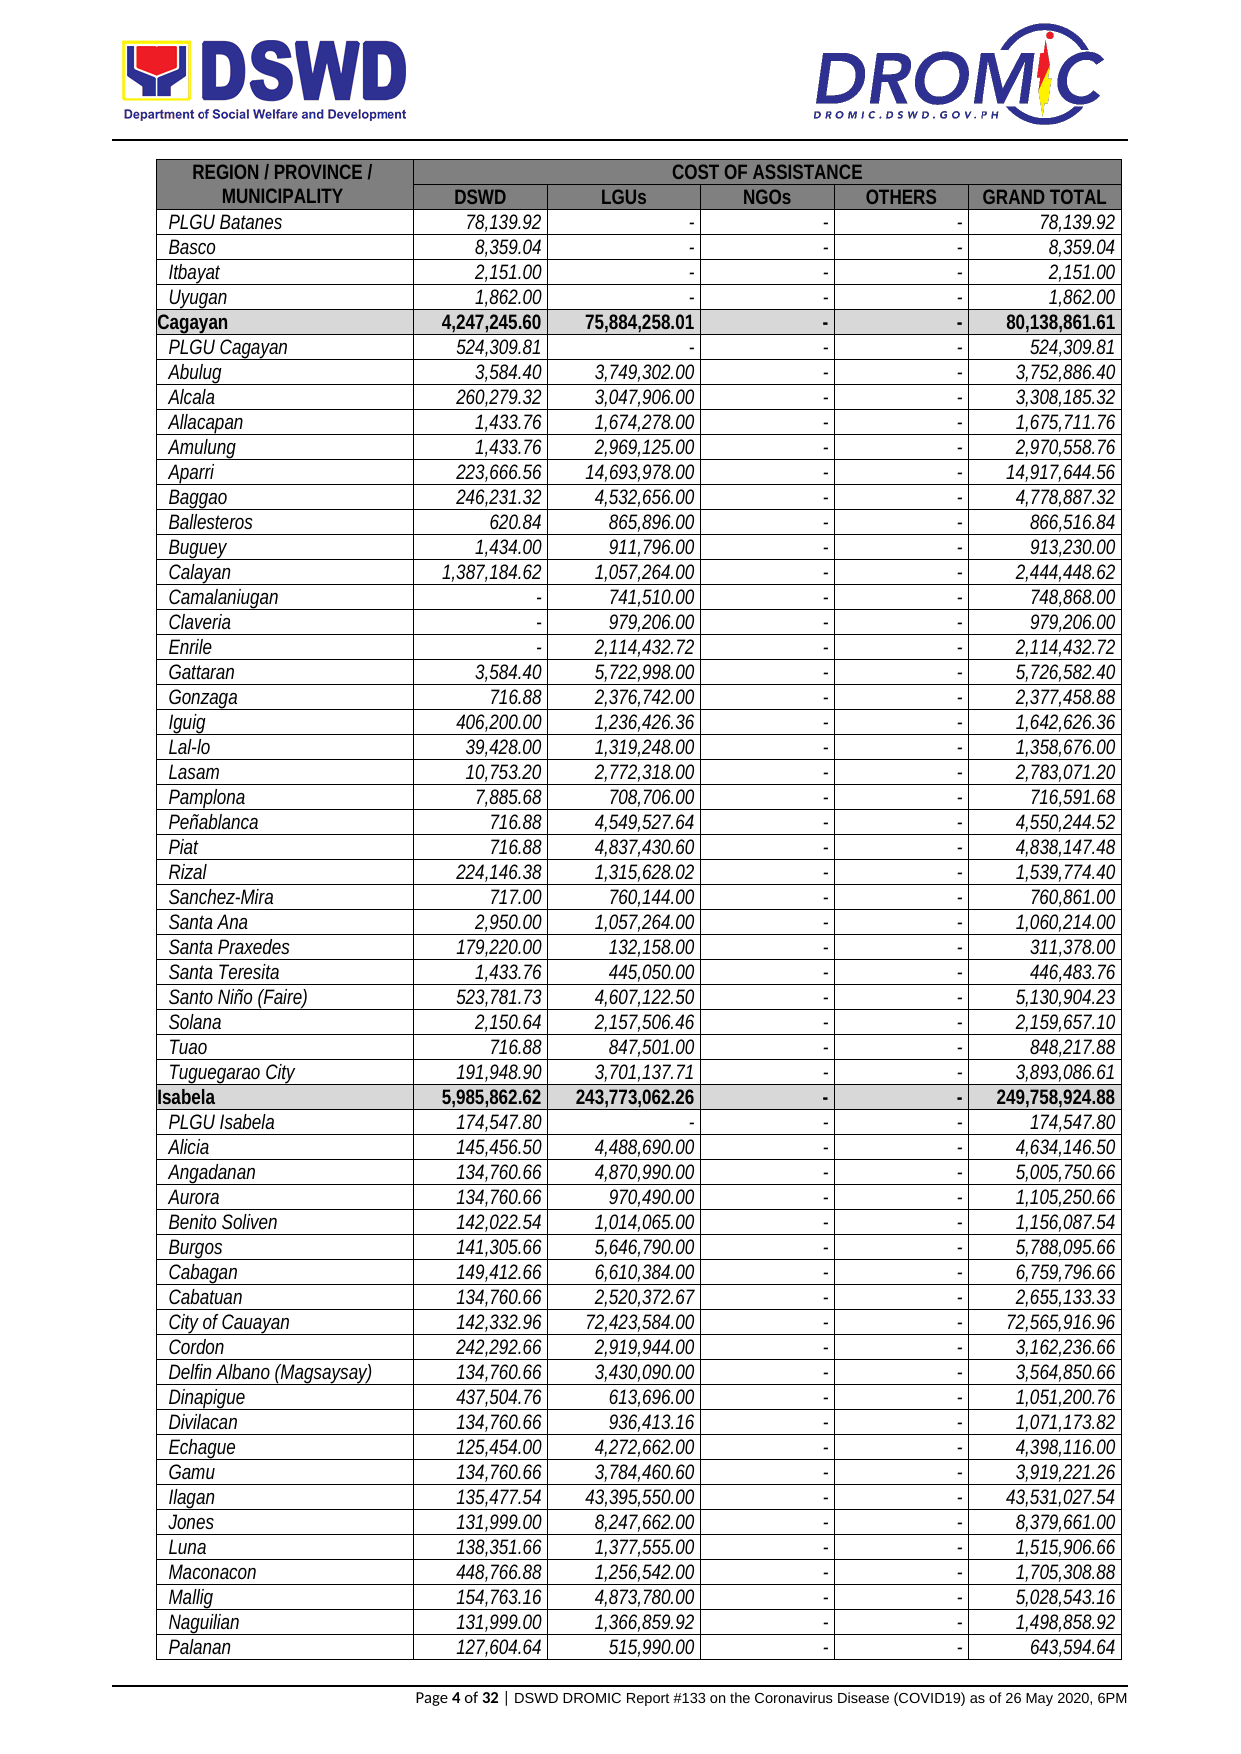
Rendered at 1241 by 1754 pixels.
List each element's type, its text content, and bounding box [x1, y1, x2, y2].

table_cell [157, 1310, 168, 1334]
table_cell Santa Praxedes [168, 935, 413, 959]
table_cell Piat [168, 835, 413, 859]
table_cell 406,200.00 [414, 710, 547, 734]
table_cell 3,430,090.00 [548, 1360, 700, 1384]
table_cell - [835, 385, 968, 409]
table_cell 2,377,458.88 [969, 685, 1121, 709]
table_cell - [701, 960, 834, 984]
table_cell DSWD [414, 185, 547, 209]
table_cell [157, 535, 168, 559]
table_cell - [835, 460, 968, 484]
table_cell 748,868.00 [969, 585, 1121, 609]
table_cell 524,309.81 [414, 335, 547, 359]
table_cell 132,158.00 [548, 935, 700, 959]
table_cell - [701, 1035, 834, 1059]
table_cell 3,047,906.00 [548, 385, 700, 409]
table_cell PLGU Cagayan [168, 335, 413, 359]
table_cell [157, 235, 168, 259]
table_cell [157, 1335, 168, 1359]
table_cell Aparri [168, 460, 413, 484]
table_cell - [835, 535, 968, 559]
table_cell 716.88 [414, 835, 547, 859]
table_cell [157, 1485, 168, 1509]
table_cell - [835, 560, 968, 584]
table_cell 708,706.00 [548, 785, 700, 809]
table_cell 127,604.64 [414, 1635, 547, 1659]
table_cell 6,610,384.00 [548, 1260, 700, 1284]
table_cell - [701, 385, 834, 409]
table_cell - [548, 335, 700, 359]
table_cell Divilacan [168, 1410, 413, 1434]
table_cell - [701, 1385, 834, 1409]
table_cell 4,778,887.32 [969, 485, 1121, 509]
table_cell - [701, 1410, 834, 1434]
table_cell [157, 460, 168, 484]
table_cell Dinapigue [168, 1385, 413, 1409]
table_cell 3,308,185.32 [969, 385, 1121, 409]
table_cell 154,763.16 [414, 1585, 547, 1609]
table_cell 2,520,372.67 [548, 1285, 700, 1309]
table_cell 179,220.00 [414, 935, 547, 959]
table_cell [157, 1010, 168, 1034]
table_cell - [701, 1085, 834, 1109]
table_cell [157, 360, 168, 384]
table_cell 134,760.66 [414, 1285, 547, 1309]
table_cell [157, 1360, 168, 1384]
table_cell 979,206.00 [969, 610, 1121, 634]
table_cell - [548, 260, 700, 284]
table_cell - [835, 885, 968, 909]
picture [112, 37, 417, 125]
table_cell [157, 785, 168, 809]
table_cell 1,358,676.00 [969, 735, 1121, 759]
table_cell 8,359.04 [414, 235, 547, 259]
table_cell 2,444,448.62 [969, 560, 1121, 584]
table_cell 191,948.90 [414, 1060, 547, 1084]
table_cell Mallig [168, 1585, 413, 1609]
table_cell 716.88 [414, 810, 547, 834]
table_cell 72,423,584.00 [548, 1310, 700, 1334]
table_cell Alicia [168, 1135, 413, 1159]
table_cell - [701, 910, 834, 934]
table_cell 4,488,690.00 [548, 1135, 700, 1159]
table_cell 4,634,146.50 [969, 1135, 1121, 1159]
table_cell Angadanan [168, 1160, 413, 1184]
table_cell 135,477.54 [414, 1485, 547, 1509]
table_cell [157, 1385, 168, 1409]
table_cell 1,057,264.00 [548, 560, 700, 584]
table_cell 865,896.00 [548, 510, 700, 534]
table_cell Ballesteros [168, 510, 413, 534]
table_cell [157, 1435, 168, 1459]
table_cell 5,646,790.00 [548, 1235, 700, 1259]
table_cell 445,050.00 [548, 960, 700, 984]
table_cell [157, 1185, 168, 1209]
table_cell - [835, 1635, 968, 1659]
table_cell - [835, 1460, 968, 1484]
table_cell 5,130,904.23 [969, 985, 1121, 1009]
table_cell Delfin Albano (Magsaysay) [168, 1360, 413, 1384]
table_cell 2,376,742.00 [548, 685, 700, 709]
table_cell 8,379,661.00 [969, 1510, 1121, 1534]
table_cell [157, 610, 168, 634]
table_cell 14,917,644.56 [969, 460, 1121, 484]
table_cell - [701, 1110, 834, 1134]
table_cell - [835, 1610, 968, 1634]
table_cell - [701, 710, 834, 734]
table_cell 5,005,750.66 [969, 1160, 1121, 1184]
table_cell - [701, 1585, 834, 1609]
table_cell - [835, 435, 968, 459]
table_cell - [835, 735, 968, 759]
table_cell - [835, 1160, 968, 1184]
table_cell 1,315,628.02 [548, 860, 700, 884]
table_cell - [835, 335, 968, 359]
table_cell [157, 1035, 168, 1059]
table_cell 80,138,861.61 [969, 310, 1121, 334]
table_cell 1,071,173.82 [969, 1410, 1121, 1434]
table_cell 249,758,924.88 [969, 1085, 1121, 1109]
table_cell Amulung [168, 435, 413, 459]
table_cell - [835, 1010, 968, 1034]
table_cell Cordon [168, 1335, 413, 1359]
table_cell [157, 1285, 168, 1309]
table_cell - [835, 1285, 968, 1309]
table_cell 911,796.00 [548, 535, 700, 559]
table_cell 1,156,087.54 [969, 1210, 1121, 1234]
table_cell 134,760.66 [414, 1160, 547, 1184]
table_cell 3,919,221.26 [969, 1460, 1121, 1484]
table_cell [157, 285, 168, 309]
table_cell [157, 385, 168, 409]
table_cell - [701, 510, 834, 534]
table_cell [157, 1235, 168, 1259]
table_cell 1,256,542.00 [548, 1560, 700, 1584]
table_cell 5,028,543.16 [969, 1585, 1121, 1609]
table_cell 4,838,147.48 [969, 835, 1121, 859]
table_cell Baggao [168, 485, 413, 509]
table_cell 1,675,711.76 [969, 410, 1121, 434]
table_cell Ilagan [168, 1485, 413, 1509]
table_cell 3,752,886.40 [969, 360, 1121, 384]
table_cell - [701, 560, 834, 584]
table_cell - [701, 610, 834, 634]
table_cell - [701, 935, 834, 959]
table_cell [157, 1585, 168, 1609]
table_cell Santa Teresita [168, 960, 413, 984]
table_cell [157, 1110, 168, 1134]
table_cell - [835, 835, 968, 859]
table_cell 141,305.66 [414, 1235, 547, 1259]
table_cell 760,144.00 [548, 885, 700, 909]
table_cell - [835, 635, 968, 659]
table_cell 134,760.66 [414, 1410, 547, 1434]
table_cell - [701, 735, 834, 759]
table_cell - [835, 1335, 968, 1359]
table_cell 14,693,978.00 [548, 460, 700, 484]
table_cell [157, 835, 168, 859]
table_cell 913,230.00 [969, 535, 1121, 559]
table_cell Enrile [168, 635, 413, 659]
table_cell - [701, 1510, 834, 1534]
table_cell 448,766.88 [414, 1560, 547, 1584]
table_cell 145,456.50 [414, 1135, 547, 1159]
table_cell 4,247,245.60 [414, 310, 547, 334]
table_cell 643,594.64 [969, 1635, 1121, 1659]
table_cell [157, 1560, 168, 1584]
table_cell - [835, 585, 968, 609]
table_cell 174,547.80 [969, 1110, 1121, 1134]
table_cell [157, 335, 168, 359]
table_cell - [701, 1135, 834, 1159]
table_cell 142,332.96 [414, 1310, 547, 1334]
table_cell [157, 260, 168, 284]
table_cell 716.88 [414, 1035, 547, 1059]
table_cell - [835, 785, 968, 809]
table_cell - [835, 910, 968, 934]
table_cell - [835, 1510, 968, 1534]
table_cell - [835, 510, 968, 534]
table_cell - [835, 810, 968, 834]
table_cell Solana [168, 1010, 413, 1034]
table_cell 1,674,278.00 [548, 410, 700, 434]
table_cell [157, 635, 168, 659]
table_cell 43,395,550.00 [548, 1485, 700, 1509]
table_header COST OF ASSISTANCE [414, 160, 1121, 184]
table_cell 4,532,656.00 [548, 485, 700, 509]
table_cell [157, 510, 168, 534]
table_cell 3,893,086.61 [969, 1060, 1121, 1084]
table_cell - [701, 860, 834, 884]
table_cell 43,531,027.54 [969, 1485, 1121, 1509]
table_cell 2,151.00 [969, 260, 1121, 284]
table_cell 847,501.00 [548, 1035, 700, 1059]
table_cell Tuao [168, 1035, 413, 1059]
table_header REGION / PROVINCE / MUNICIPALITY [157, 160, 413, 209]
table_cell Burgos [168, 1235, 413, 1259]
table_cell 1,539,774.40 [969, 860, 1121, 884]
table_cell [157, 1460, 168, 1484]
table_cell 717.00 [414, 885, 547, 909]
table_cell - [701, 285, 834, 309]
table_cell - [835, 1085, 968, 1109]
table_cell 2,919,944.00 [548, 1335, 700, 1359]
table_cell 39,428.00 [414, 735, 547, 759]
table_cell Aurora [168, 1185, 413, 1209]
table_cell 4,398,116.00 [969, 1435, 1121, 1459]
table_cell Cabagan [168, 1260, 413, 1284]
table_cell 524,309.81 [969, 335, 1121, 359]
table_cell Jones [168, 1510, 413, 1534]
table_cell [157, 660, 168, 684]
table_cell Calayan [168, 560, 413, 584]
table_cell - [701, 335, 834, 359]
table_cell 75,884,258.01 [548, 310, 700, 334]
table_cell - [835, 310, 968, 334]
table_cell [157, 1535, 168, 1559]
table_cell Itbayat [168, 260, 413, 284]
table_cell Santo Niño (Faire) [168, 985, 413, 1009]
table_cell [157, 1635, 168, 1659]
table_cell Gonzaga [168, 685, 413, 709]
table_cell [157, 435, 168, 459]
table_cell - [548, 235, 700, 259]
picture [781, 23, 1133, 125]
table_cell Gattaran [168, 660, 413, 684]
table_cell Camalaniugan [168, 585, 413, 609]
table_cell 2,114,432.72 [548, 635, 700, 659]
table_cell 311,378.00 [969, 935, 1121, 959]
table_cell 1,433.76 [414, 960, 547, 984]
table_cell [157, 1060, 168, 1084]
table_cell LGUs [548, 185, 700, 209]
table_cell 134,760.66 [414, 1185, 547, 1209]
table_cell 716.88 [414, 685, 547, 709]
table_cell 1,705,308.88 [969, 1560, 1121, 1584]
table_cell - [701, 1610, 834, 1634]
table_cell - [835, 210, 968, 234]
table_cell Peñablanca [168, 810, 413, 834]
table_cell 848,217.88 [969, 1035, 1121, 1059]
table_cell 970,490.00 [548, 1185, 700, 1209]
table_cell [157, 1135, 168, 1159]
table_cell Allacapan [168, 410, 413, 434]
table_cell 246,231.32 [414, 485, 547, 509]
table_cell Lal-lo [168, 735, 413, 759]
table_cell 149,412.66 [414, 1260, 547, 1284]
table_cell 142,022.54 [414, 1210, 547, 1234]
table_cell 1,366,859.92 [548, 1610, 700, 1634]
table_cell 4,607,122.50 [548, 985, 700, 1009]
table_cell - [548, 210, 700, 234]
table_cell - [835, 1135, 968, 1159]
table_cell 5,722,998.00 [548, 660, 700, 684]
table_cell OTHERS [835, 185, 968, 209]
table_cell 134,760.66 [414, 1460, 547, 1484]
table_cell 716,591.68 [969, 785, 1121, 809]
table_cell - [701, 835, 834, 859]
table_cell - [835, 1360, 968, 1384]
table_cell [157, 885, 168, 909]
table_cell 1,862.00 [969, 285, 1121, 309]
table_cell - [701, 585, 834, 609]
table_cell - [701, 785, 834, 809]
table_cell - [701, 1160, 834, 1184]
table_cell - [701, 635, 834, 659]
table_cell 523,781.73 [414, 985, 547, 1009]
table_cell - [835, 710, 968, 734]
table_cell - [835, 235, 968, 259]
table_cell Isabela [157, 1085, 413, 1109]
table_cell - [701, 410, 834, 434]
table_cell - [835, 1585, 968, 1609]
table_cell [157, 485, 168, 509]
table_cell - [835, 1535, 968, 1559]
table_cell 5,788,095.66 [969, 1235, 1121, 1259]
table_cell [157, 760, 168, 784]
table_cell 1,014,065.00 [548, 1210, 700, 1234]
table_cell 1,057,264.00 [548, 910, 700, 934]
table_cell 1,105,250.66 [969, 1185, 1121, 1209]
table_cell - [835, 260, 968, 284]
table_cell - [701, 235, 834, 259]
table_cell Tuguegarao City [168, 1060, 413, 1084]
table_cell 2,114,432.72 [969, 635, 1121, 659]
table_cell - [835, 1060, 968, 1084]
table_cell 125,454.00 [414, 1435, 547, 1459]
table_cell [157, 1610, 168, 1634]
table_cell - [835, 1185, 968, 1209]
table_cell 2,969,125.00 [548, 435, 700, 459]
table_cell - [835, 485, 968, 509]
table_cell - [414, 610, 547, 634]
table_cell - [701, 1235, 834, 1259]
table_cell Cagayan [157, 310, 413, 334]
table_cell Cabatuan [168, 1285, 413, 1309]
table_cell [157, 810, 168, 834]
table_cell 3,749,302.00 [548, 360, 700, 384]
table_cell Pamplona [168, 785, 413, 809]
table_cell - [701, 1460, 834, 1484]
table_cell 3,784,460.60 [548, 1460, 700, 1484]
table_cell 2,151.00 [414, 260, 547, 284]
table_cell - [835, 1385, 968, 1409]
table_cell - [548, 285, 700, 309]
table_cell [157, 860, 168, 884]
table_cell - [701, 660, 834, 684]
table_cell - [701, 985, 834, 1009]
table_cell - [701, 1210, 834, 1234]
table_cell Gamu [168, 1460, 413, 1484]
table_cell 78,139.92 [969, 210, 1121, 234]
table_cell - [835, 935, 968, 959]
table_cell 3,584.40 [414, 360, 547, 384]
table_cell - [701, 685, 834, 709]
table_cell 243,773,062.26 [548, 1085, 700, 1109]
table_cell - [701, 1435, 834, 1459]
table_cell 6,759,796.66 [969, 1260, 1121, 1284]
table_cell 5,985,862.62 [414, 1085, 547, 1109]
table_cell 242,292.66 [414, 1335, 547, 1359]
table_cell Abulug [168, 360, 413, 384]
table_cell Echague [168, 1435, 413, 1459]
table_cell 936,413.16 [548, 1410, 700, 1434]
table_cell - [835, 1110, 968, 1134]
table_cell 3,584.40 [414, 660, 547, 684]
table_cell 131,999.00 [414, 1610, 547, 1634]
table_cell 2,970,558.76 [969, 435, 1121, 459]
table_cell - [835, 760, 968, 784]
table_cell 8,247,662.00 [548, 1510, 700, 1534]
table_cell - [701, 1060, 834, 1084]
table_cell 515,990.00 [548, 1635, 700, 1659]
table_cell 1,236,426.36 [548, 710, 700, 734]
table_cell - [835, 410, 968, 434]
table_cell 1,433.76 [414, 435, 547, 459]
table_cell 78,139.92 [414, 210, 547, 234]
table_cell 224,146.38 [414, 860, 547, 884]
table_cell 134,760.66 [414, 1360, 547, 1384]
table_cell [157, 1210, 168, 1234]
table_cell Claveria [168, 610, 413, 634]
table_cell - [701, 210, 834, 234]
table_cell - [701, 1185, 834, 1209]
table_cell 131,999.00 [414, 1510, 547, 1534]
table_cell - [701, 1560, 834, 1584]
table_cell 2,159,657.10 [969, 1010, 1121, 1034]
table_cell 5,726,582.40 [969, 660, 1121, 684]
table_cell 4,272,662.00 [548, 1435, 700, 1459]
table_cell 2,150.64 [414, 1010, 547, 1034]
table_cell Iguig [168, 710, 413, 734]
table_cell [157, 560, 168, 584]
table_cell - [835, 1560, 968, 1584]
table_cell - [548, 1110, 700, 1134]
table_cell - [701, 260, 834, 284]
table_cell Palanan [168, 1635, 413, 1659]
table_cell Sanchez-Mira [168, 885, 413, 909]
table_cell - [701, 885, 834, 909]
table_cell - [701, 1310, 834, 1334]
table_cell - [701, 435, 834, 459]
table_cell 1,051,200.76 [969, 1385, 1121, 1409]
table_cell 1,434.00 [414, 535, 547, 559]
table_cell [157, 410, 168, 434]
table_cell City of Cauayan [168, 1310, 413, 1334]
table_cell 979,206.00 [548, 610, 700, 634]
table_cell - [701, 1260, 834, 1284]
table_cell [157, 585, 168, 609]
table_cell 1,862.00 [414, 285, 547, 309]
table_cell Alcala [168, 385, 413, 409]
table_cell - [701, 310, 834, 334]
table_cell 741,510.00 [548, 585, 700, 609]
table_cell 1,498,858.92 [969, 1610, 1121, 1634]
table_cell - [835, 985, 968, 1009]
table_cell [157, 1410, 168, 1434]
table_cell 4,549,527.64 [548, 810, 700, 834]
table_cell [157, 735, 168, 759]
table_cell 2,157,506.46 [548, 1010, 700, 1034]
table_cell - [835, 685, 968, 709]
table_cell [157, 1510, 168, 1534]
table_cell 3,701,137.71 [548, 1060, 700, 1084]
table_cell 620.84 [414, 510, 547, 534]
table_cell 1,387,184.62 [414, 560, 547, 584]
table_cell Rizal [168, 860, 413, 884]
table_cell 2,772,318.00 [548, 760, 700, 784]
table_cell [157, 1260, 168, 1284]
table_cell - [701, 535, 834, 559]
table_cell - [701, 485, 834, 509]
table_cell Uyugan [168, 285, 413, 309]
table_cell 3,162,236.66 [969, 1335, 1121, 1359]
table_cell - [701, 810, 834, 834]
table_cell - [701, 1485, 834, 1509]
table_cell 866,516.84 [969, 510, 1121, 534]
table_cell Maconacon [168, 1560, 413, 1584]
table_cell 174,547.80 [414, 1110, 547, 1134]
table_cell 4,550,244.52 [969, 810, 1121, 834]
table_cell - [835, 1410, 968, 1434]
table_cell [157, 985, 168, 1009]
table_cell PLGU Isabela [168, 1110, 413, 1134]
table_cell - [835, 1035, 968, 1059]
table_cell - [414, 585, 547, 609]
table_cell [157, 710, 168, 734]
table_cell - [701, 1360, 834, 1384]
table_cell Santa Ana [168, 910, 413, 934]
table_cell - [835, 1235, 968, 1259]
table_cell 446,483.76 [969, 960, 1121, 984]
table_cell 2,655,133.33 [969, 1285, 1121, 1309]
table_cell - [701, 1535, 834, 1559]
table_cell - [701, 460, 834, 484]
table_cell 2,950.00 [414, 910, 547, 934]
table_cell 4,870,990.00 [548, 1160, 700, 1184]
table_cell - [701, 1010, 834, 1034]
table_cell - [701, 360, 834, 384]
table_cell 1,377,555.00 [548, 1535, 700, 1559]
table_cell - [835, 660, 968, 684]
table_cell - [835, 1435, 968, 1459]
table_cell Luna [168, 1535, 413, 1559]
table_cell 8,359.04 [969, 235, 1121, 259]
table_cell 1,319,248.00 [548, 735, 700, 759]
table_cell PLGU Batanes [168, 210, 413, 234]
table_cell Basco [168, 235, 413, 259]
table_cell - [835, 610, 968, 634]
table_cell 4,873,780.00 [548, 1585, 700, 1609]
table_cell Benito Soliven [168, 1210, 413, 1234]
table_cell 613,696.00 [548, 1385, 700, 1409]
table_cell Naguilian [168, 1610, 413, 1634]
table_cell Buguey [168, 535, 413, 559]
table_cell [157, 910, 168, 934]
table_cell 3,564,850.66 [969, 1360, 1121, 1384]
table_cell 138,351.66 [414, 1535, 547, 1559]
table_cell - [835, 1210, 968, 1234]
table_cell Lasam [168, 760, 413, 784]
table_cell 4,837,430.60 [548, 835, 700, 859]
table_cell 260,279.32 [414, 385, 547, 409]
table_cell - [701, 760, 834, 784]
table_cell - [701, 1335, 834, 1359]
table_cell - [414, 635, 547, 659]
table_cell 760,861.00 [969, 885, 1121, 909]
table_cell NGOs [701, 185, 834, 209]
table_cell - [701, 1285, 834, 1309]
table_cell 223,666.56 [414, 460, 547, 484]
table_cell 1,642,626.36 [969, 710, 1121, 734]
table_cell 7,885.68 [414, 785, 547, 809]
table_cell [157, 1160, 168, 1184]
table_cell 72,565,916.96 [969, 1310, 1121, 1334]
table_cell [157, 935, 168, 959]
table_cell - [835, 1310, 968, 1334]
table_cell - [835, 1485, 968, 1509]
table_cell 1,060,214.00 [969, 910, 1121, 934]
table_cell [157, 960, 168, 984]
table_cell - [835, 960, 968, 984]
table_cell 1,433.76 [414, 410, 547, 434]
table_cell [157, 685, 168, 709]
table_cell [157, 210, 168, 234]
table_cell - [701, 1635, 834, 1659]
table_cell - [835, 860, 968, 884]
table_cell - [835, 1260, 968, 1284]
table_cell 2,783,071.20 [969, 760, 1121, 784]
table_cell - [835, 360, 968, 384]
table_cell 1,515,906.66 [969, 1535, 1121, 1559]
table_cell GRAND TOTAL [969, 185, 1121, 209]
table_cell 437,504.76 [414, 1385, 547, 1409]
table_cell 10,753.20 [414, 760, 547, 784]
table_cell - [835, 285, 968, 309]
